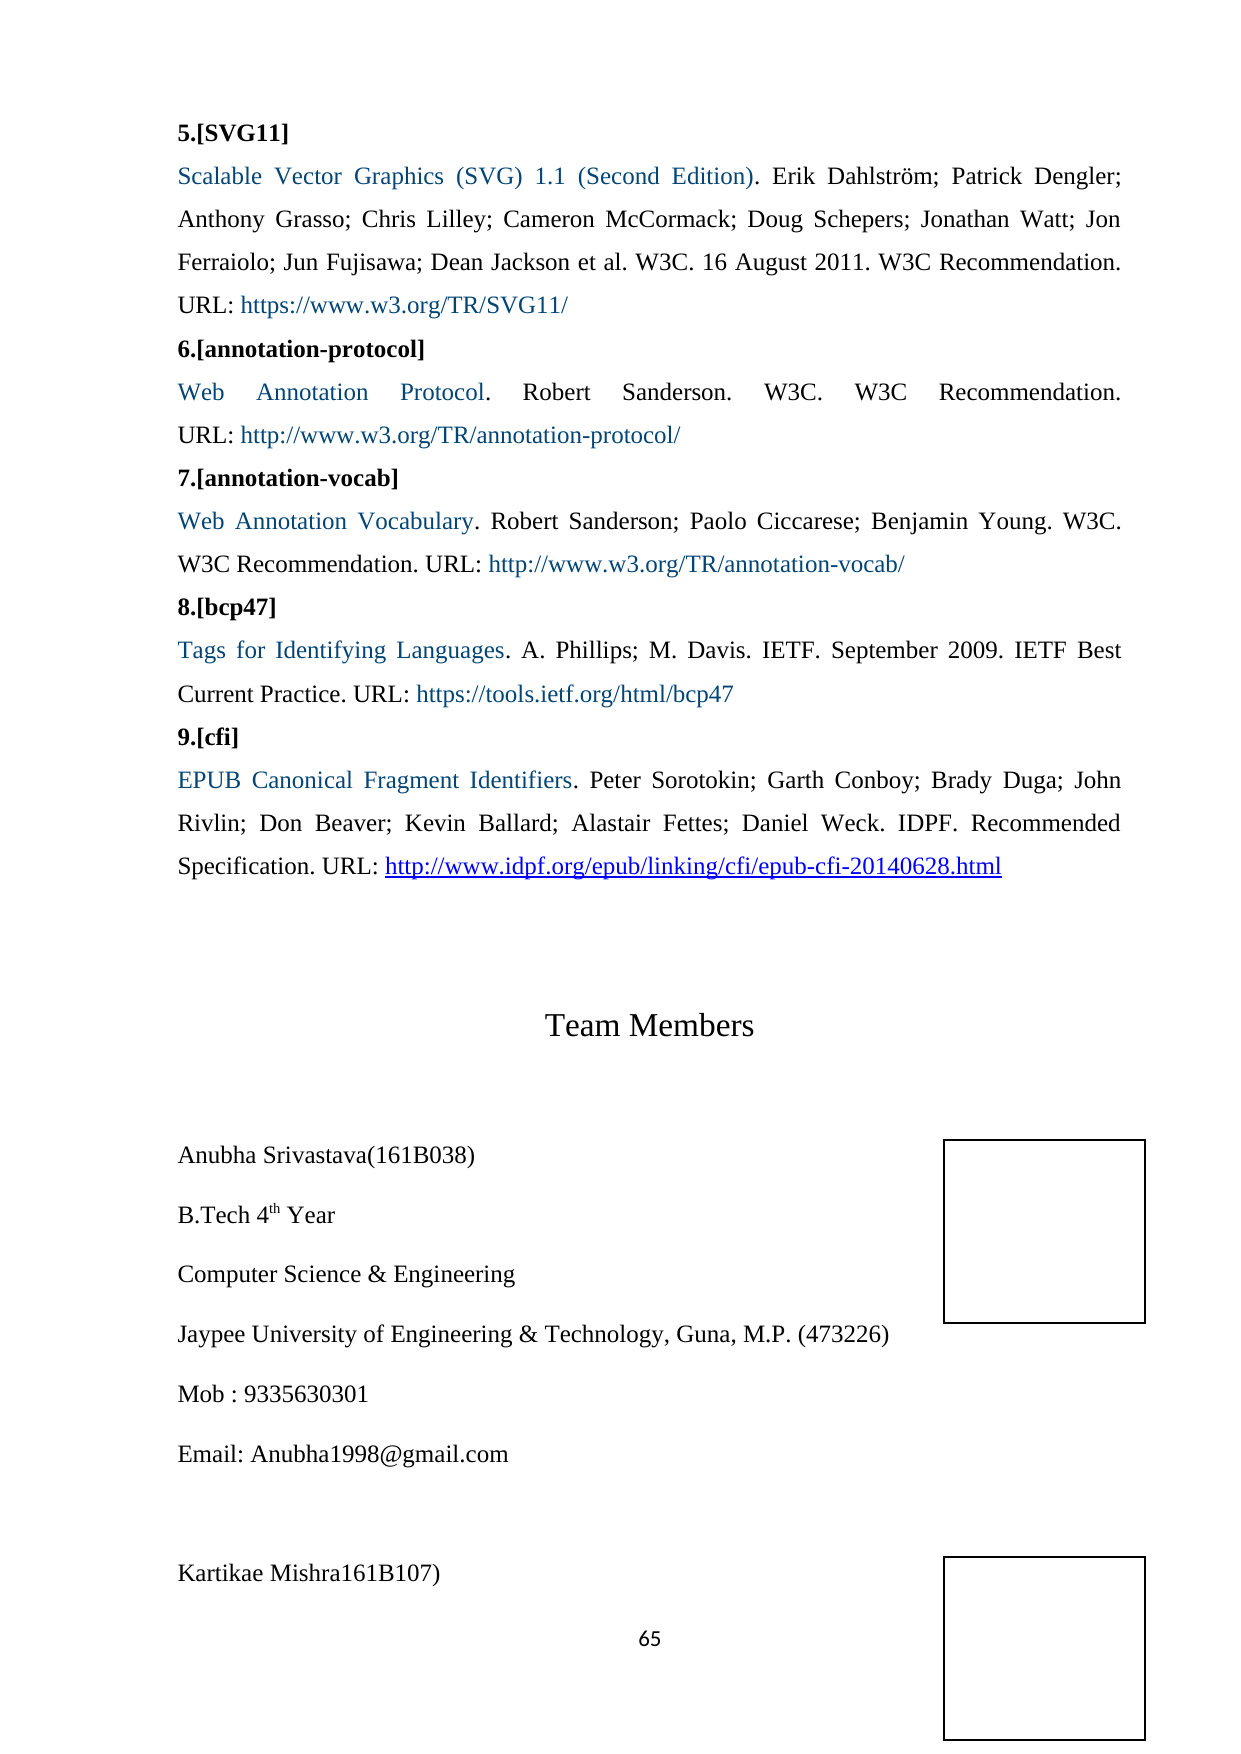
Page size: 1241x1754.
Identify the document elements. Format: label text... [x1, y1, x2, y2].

text Scalable Vector Graphics (SVG) 1.1 (Second Edition). Erik Dahlström; Patrick Dengler; Anthony Grasso; Chris Lilley; Cameron McCormack; Doug Schepers; Jonathan Watt; Jon Ferraiolo; Jun Fujisawa; Dean Jackson et al. W3C. 16 August 2011. W3C Recommendation. URL: https://www.w3.org/TR/SVG11/ [177, 161, 1122, 319]
text 8.[bcp47] [177, 592, 1122, 621]
text Kartikae Mishra161B107) [177, 1558, 943, 1587]
text 9.[cfi] [177, 722, 1122, 751]
text Web Annotation Vocabulary. Robert Sanderson; Paolo Ciccarese; Benjamin Young. W3C. W3C Recommendation. URL: http://www.w3.org/TR/annotation-vocab/ [177, 506, 1122, 578]
text Email: Anubha1998@gmail.com [177, 1439, 1122, 1468]
text Computer Science & Engineering [177, 1259, 943, 1288]
text EPUB Canonical Fragment Identifiers. Peter Sorotokin; Garth Conboy; Brady Duga; John Rivlin; Don Beaver; Kevin Ballard; Alastair Fettes; Daniel Weck. IDPF. Recommended Specification. URL: http://www.idpf.org/epub/linking/cfi/epub-cfi-20140628.html [177, 765, 1122, 880]
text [177, 1319, 1122, 1348]
text 7.[annotation-vocab] [177, 463, 1122, 492]
subtitle Team Members [177, 1006, 1122, 1044]
text 5.[SVG11] [177, 118, 1122, 147]
text 6.[annotation-protocol] [177, 334, 1122, 362]
text Web Annotation Protocol. Robert Sanderson. W3C. W3C Recommendation. URL: http://www.w3.org/TR/annotation-protocol/ [177, 377, 1122, 449]
text Mob : 9335630301 [177, 1379, 1122, 1408]
text B.Tech 4th Year [177, 1200, 943, 1228]
text Anubha Srivastava(161B038) [177, 1140, 943, 1169]
text Tags for Identifying Languages. A. Phillips; M. Davis. IETF. September 2009. IETF Best Current Practice. URL: https://tools.ietf.org/html/bcp47 [177, 636, 1122, 707]
